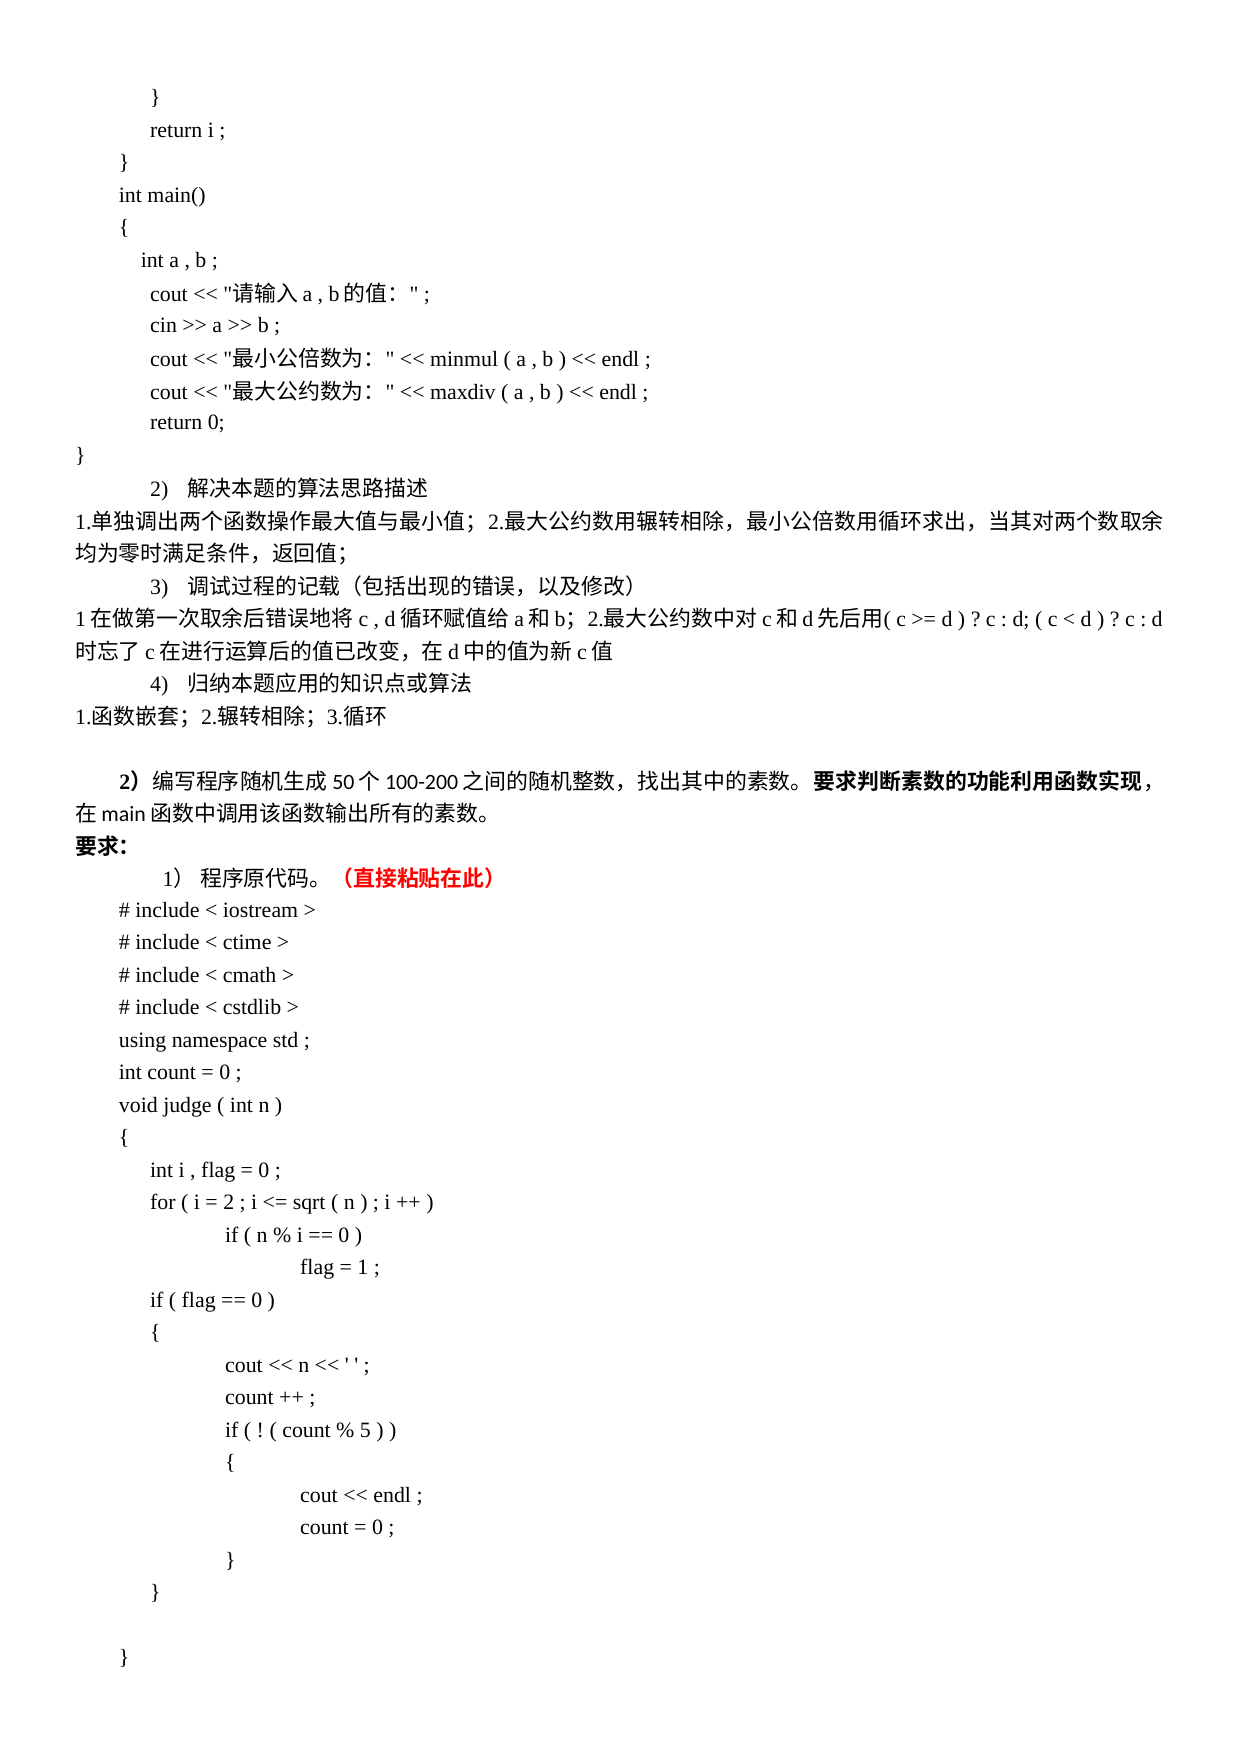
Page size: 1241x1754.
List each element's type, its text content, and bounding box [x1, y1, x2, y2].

list } [75, 1641, 1165, 1673]
list int a , b ; [75, 243, 1165, 276]
list # include < cstdlib > [75, 991, 1165, 1023]
text 1在做第一次取余后错误地将c , d循环赋值给a和b；2.最大公约数中对c和d先后用( c >= d ) ? c : d; ( c < d ) ? c : d时忘了c在进行运算后的值已改变，在d中的值为新c值 [75, 601, 1165, 666]
list return i ; [75, 113, 1165, 146]
text 1.单独调出两个函数操作最大值与最小值；2.最大公约数用辗转相除，最小公倍数用循环求出，当其对两个数取余均为零时满足条件，返回值； [75, 503, 1165, 568]
list for ( i = 2 ; i <= sqrt ( n ) ; i ++ ) [75, 1186, 1165, 1218]
list # include < cmath > [75, 958, 1165, 991]
list } [75, 1576, 1165, 1608]
list 2）编写程序随机生成50个100-200之间的随机整数，找出其中的素数。要求判断素数的功能利用函数实现，在main函数中调用该函数输出所有的素数。 [75, 763, 1165, 828]
text 要求： [75, 828, 1165, 861]
list cout << endl ; [75, 1478, 1165, 1511]
list using namespace std ; [75, 1023, 1165, 1056]
list 程序原代码。（直接粘贴在此） [162, 861, 1165, 893]
list if ( ! ( count % 5 ) ) [75, 1413, 1165, 1446]
list # include < iostream > [75, 893, 1165, 926]
list void judge ( int n ) [75, 1088, 1165, 1121]
list # include < ctime > [75, 926, 1165, 958]
list 调试过程的记载（包括出现的错误，以及修改） [150, 568, 1165, 601]
list } [75, 81, 1165, 113]
list cout << "最小公倍数为：" << minmul ( a , b ) << endl ; [75, 341, 1165, 373]
list 归纳本题应用的知识点或算法 [150, 666, 1165, 698]
list if ( n % i == 0 ) [75, 1218, 1165, 1251]
list } [75, 438, 1165, 471]
list } [75, 146, 1165, 178]
list flag = 1 ; [75, 1251, 1165, 1283]
list cin >> a >> b ; [75, 308, 1165, 341]
list { [75, 1446, 1165, 1478]
list int count = 0 ; [75, 1056, 1165, 1088]
list return 0; [75, 406, 1165, 438]
list if ( flag == 0 ) [75, 1283, 1165, 1316]
list count = 0 ; [75, 1511, 1165, 1543]
list 解决本题的算法思路描述 [150, 471, 1165, 503]
list cout << "最大公约数为：" << maxdiv ( a , b ) << endl ; [75, 373, 1165, 406]
list } [75, 1543, 1165, 1576]
list { [75, 1316, 1165, 1348]
text 1.函数嵌套；2.辗转相除；3.循环 [75, 698, 1165, 731]
list cout << n << ' ' ; [75, 1348, 1165, 1381]
list cout << "请输入a , b的值：" ; [75, 276, 1165, 308]
list int i , flag = 0 ; [75, 1153, 1165, 1186]
list { [75, 211, 1165, 243]
list int main() [75, 178, 1165, 211]
list { [75, 1121, 1165, 1153]
list count ++ ; [75, 1381, 1165, 1413]
